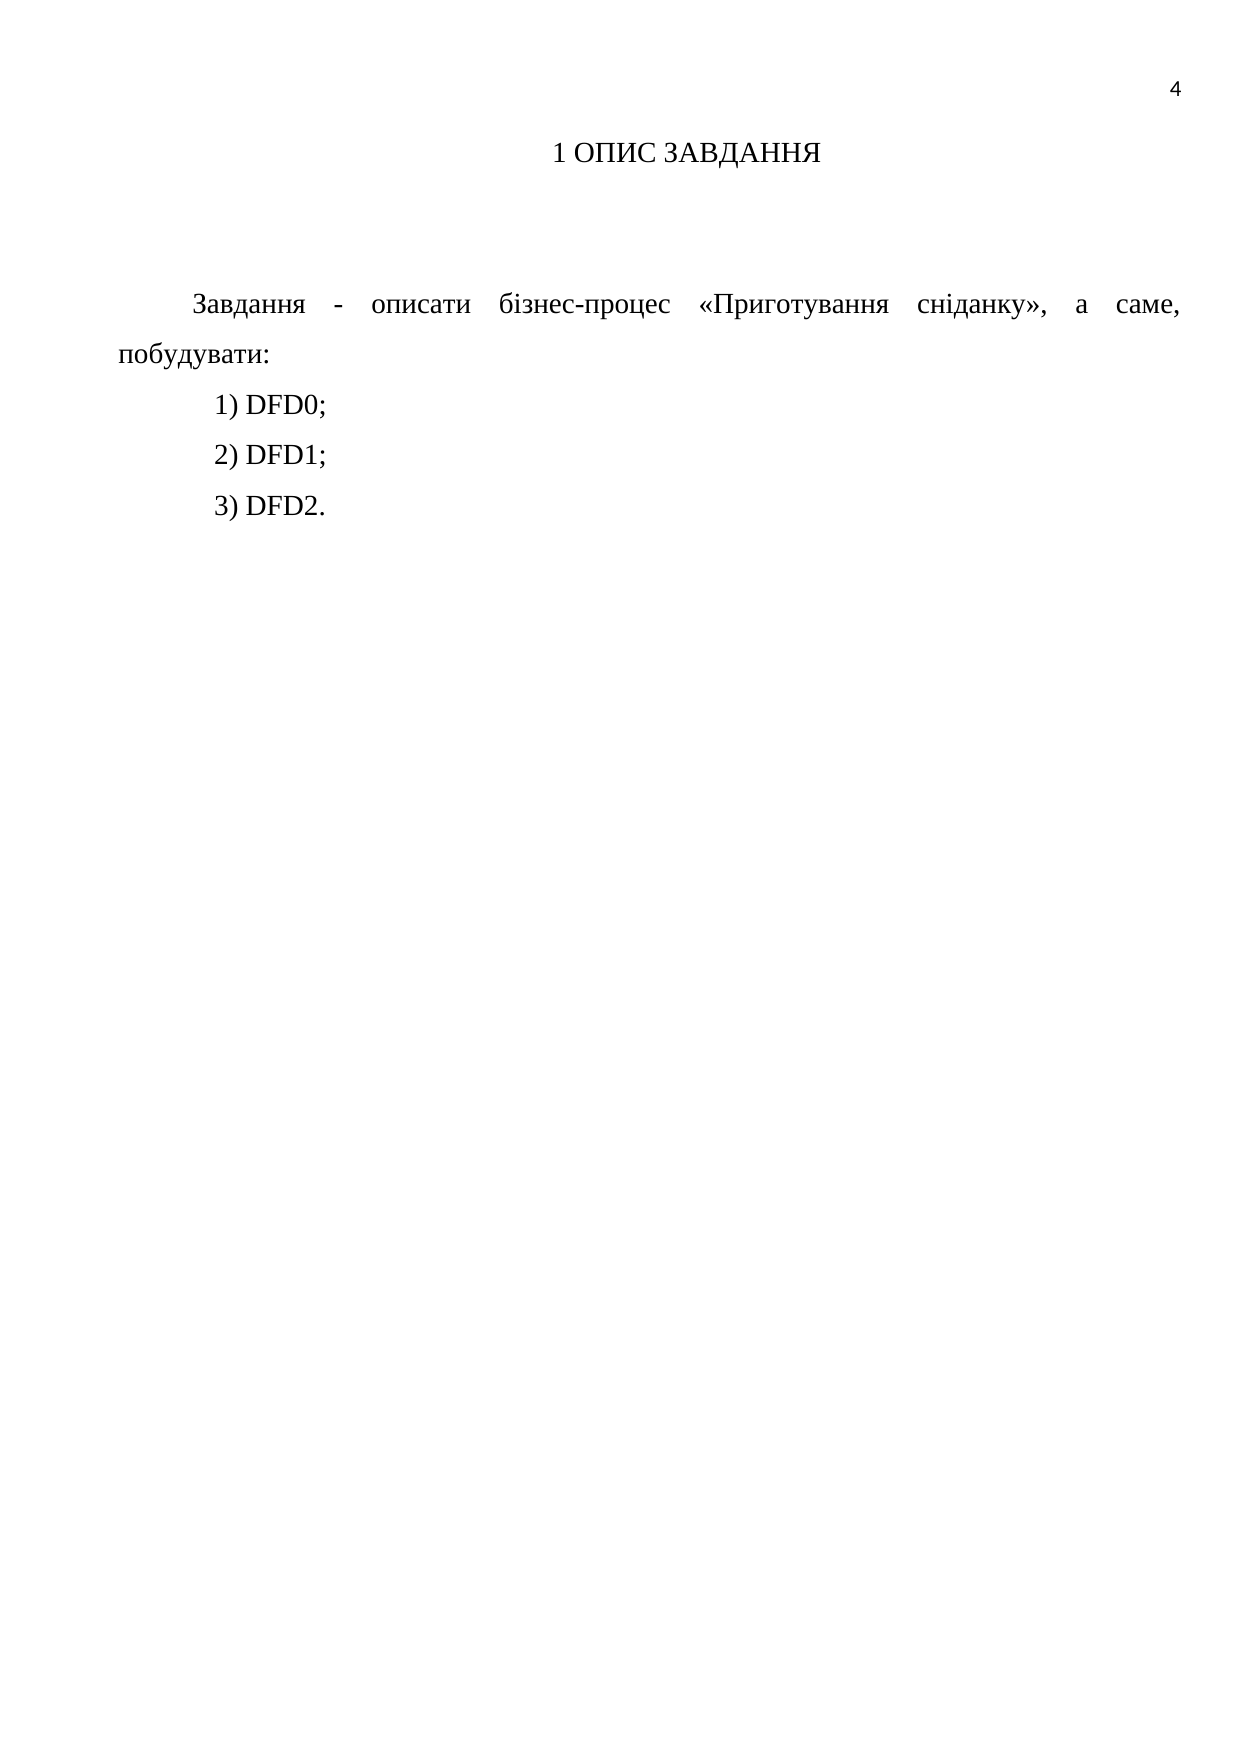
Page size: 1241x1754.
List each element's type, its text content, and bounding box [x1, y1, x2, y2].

list 3) DFD2. [118, 488, 1181, 521]
list 1) DFD0; [118, 387, 1181, 421]
list 2) DFD1; [118, 437, 1181, 471]
text Завдання - описати бізнес-процес «Приготування сніданку», а саме, побудувати: [118, 286, 1181, 370]
subtitle 1 ОПИС ЗАВДАННЯ [118, 135, 1181, 169]
